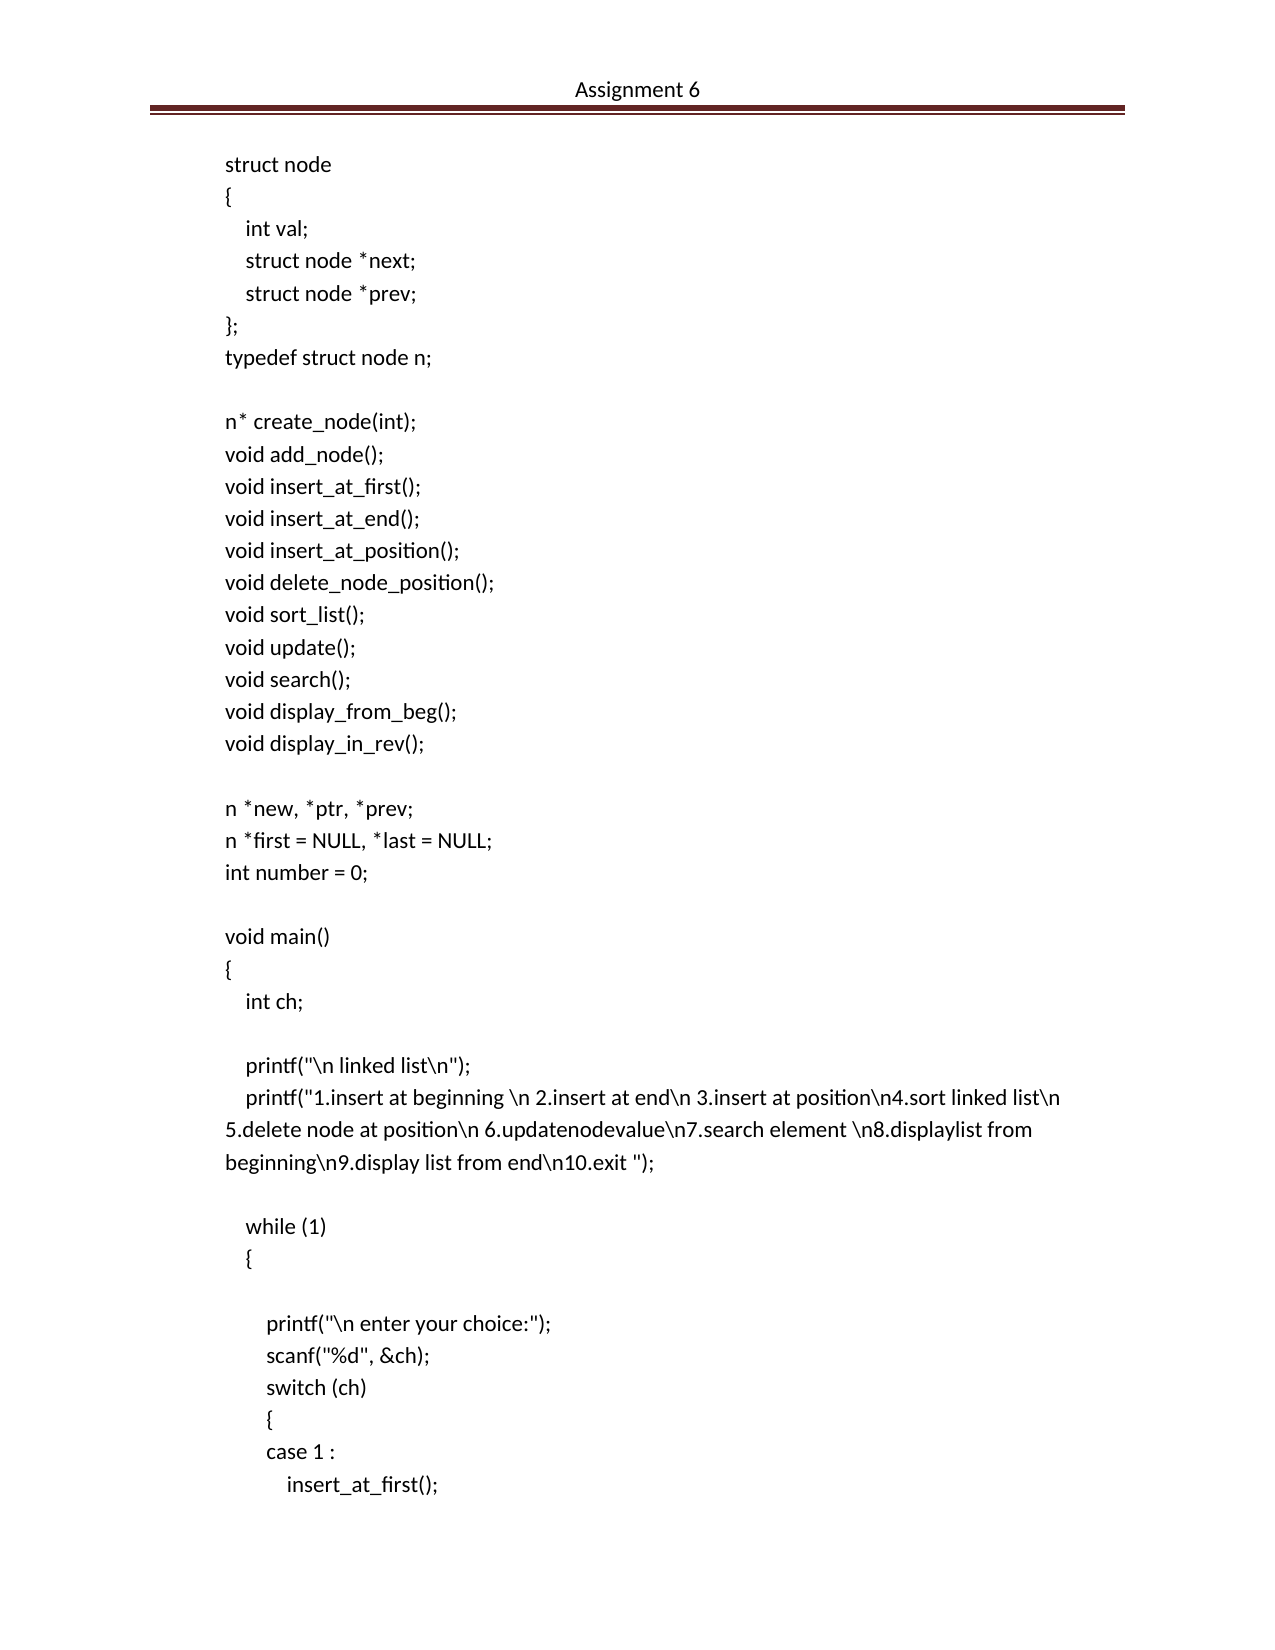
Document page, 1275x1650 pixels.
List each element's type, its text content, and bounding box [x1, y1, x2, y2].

list void delete_node_position(); [225, 568, 1125, 596]
list { [225, 1405, 1125, 1433]
list n *new, *ptr, *prev; [225, 794, 1125, 822]
list insert_at_first(); [225, 1470, 1125, 1498]
list struct node *prev; [225, 279, 1125, 307]
list void sort_list(); [225, 601, 1125, 629]
list switch (ch) [225, 1373, 1125, 1401]
list n *first = NULL, *last = NULL; [225, 826, 1125, 854]
list void insert_at_position(); [225, 536, 1125, 564]
list { [225, 1244, 1125, 1272]
list printf("\n linked list\n"); [225, 1051, 1125, 1079]
list void display_in_rev(); [225, 729, 1125, 757]
list printf("1.insert at beginning \n 2.insert at end\n 3.insert at position\n4.sort linked list\n 5.delete node at position\n 6.updatenodevalue\n7.search element \n8.displaylist from beginning\n9.display list from end\n10.exit "); [225, 1083, 1125, 1176]
list void main() [225, 922, 1125, 951]
list void display_from_beg(); [225, 697, 1125, 725]
list void search(); [225, 665, 1125, 693]
list void insert_at_first(); [225, 472, 1125, 500]
list while (1) [225, 1212, 1125, 1240]
list typedef struct node n; [225, 343, 1125, 371]
list { [225, 955, 1125, 983]
list int val; [225, 214, 1125, 242]
list void update(); [225, 633, 1125, 661]
list struct node [225, 150, 1125, 178]
list printf("\n enter your choice:"); [225, 1309, 1125, 1337]
list struct node *next; [225, 247, 1125, 274]
list void add_node(); [225, 440, 1125, 468]
list int number = 0; [225, 858, 1125, 886]
list void insert_at_end(); [225, 504, 1125, 532]
list int ch; [225, 987, 1125, 1015]
list { [225, 182, 1125, 210]
list }; [225, 311, 1125, 339]
list scanf("%d", &ch); [225, 1341, 1125, 1369]
list case 1 : [225, 1437, 1125, 1466]
list n* create_node(int); [225, 407, 1125, 436]
